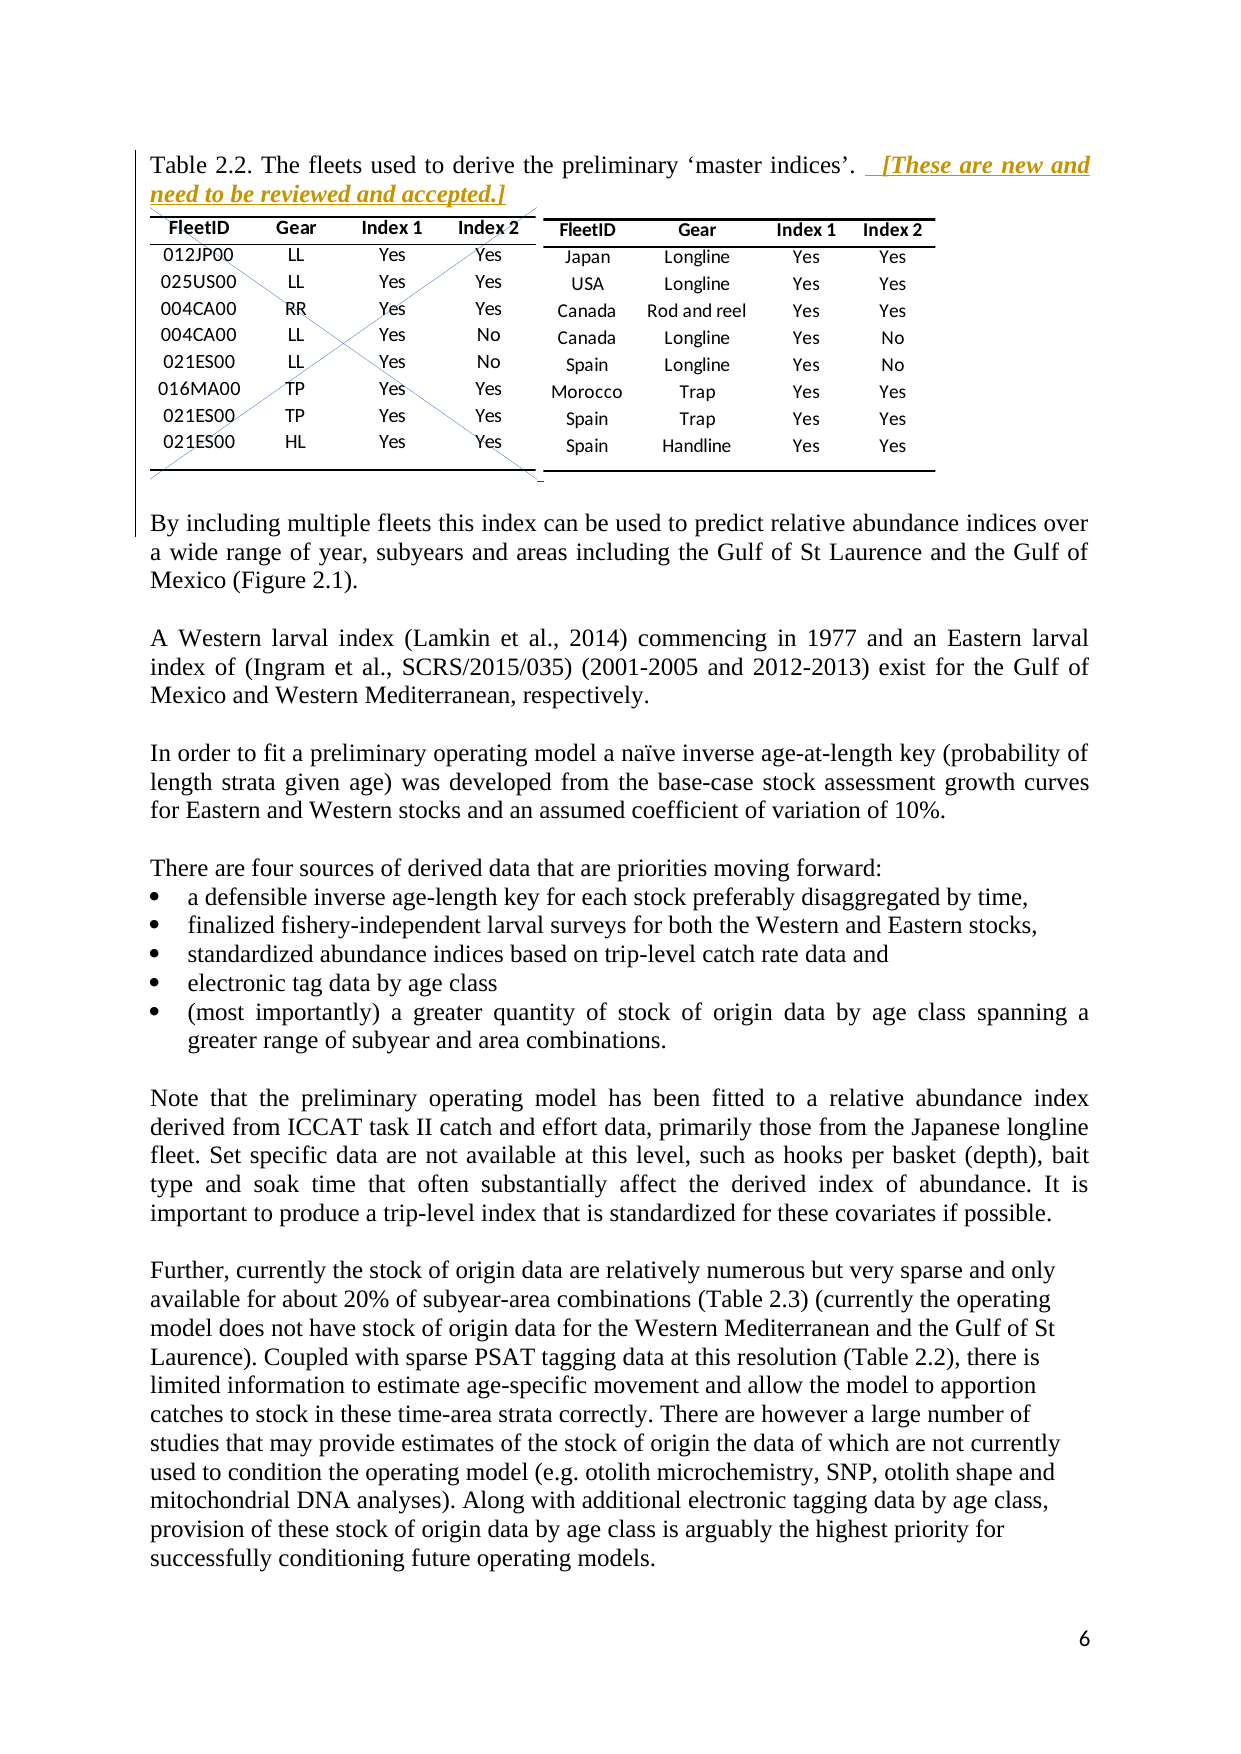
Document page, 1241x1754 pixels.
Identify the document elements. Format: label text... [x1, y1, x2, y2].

text By including multiple fleets this index can be used to predict relative abundance indices over a wide range of year, subyears and areas including the Gulf of St Laurence and the Gulf of Mexico (Figure 2.1). [150, 508, 1090, 594]
text Table 2.2. The fleets used to derive the preliminary ‘master indices’. [150, 150, 1090, 207]
list electronic tag data by age class [150, 968, 1090, 997]
list standardized abundance indices based on trip-level catch rate data and [150, 939, 1090, 968]
text A Western larval index (Lamkin et al., 2014) commencing in 1977 and an Eastern larval index of (Ingram et al., SCRS/2015/035) (2001-2005 and 2012-2013) exist for the Gulf of Mexico and Western Mediterranean, respectively. [150, 623, 1090, 709]
text Further, currently the stock of origin data are relatively numerous but very sparse and only available for about 20% of subyear-area combinations (Table 2.3) (currently the operating model does not have stock of origin data for the Western Mediterranean and the Gulf of St Laurence). Coupled with sparse PSAT tagging data at this resolution (Table 2.2), there is limited information to estimate age-specific movement and allow the model to apportion catches to stock in these time-area strata correctly. There are however a large number of studies that may provide estimates of the stock of origin the data of which are not currently used to condition the operating model (e.g. otolith microchemistry, SNP, otolith shape and mitochondrial DNA analyses). Along with additional electronic tagging data by age class, provision of these stock of origin data by age class is arguably the highest priority for successfully conditioning future operating models. [150, 1256, 1090, 1572]
list finalized fishery-independent larval surveys for both the Western and Eastern stocks, [150, 911, 1090, 939]
list a defensible inverse age-length key for each stock preferably disaggregated by time, [150, 882, 1090, 911]
list (most importantly) a greater quantity of stock of origin data by age class spanning a greater range of subyear and area combinations. [150, 997, 1090, 1054]
text Note that the preliminary operating model has been fitted to a relative abundance index derived from ICCAT task II catch and effort data, primarily those from the Japanese longline fleet. Set specific data are not available at this level, such as hooks per basket (depth), bait type and soak time that often substantially affect the derived index of abundance. It is important to produce a trip-level index that is standardized for these covariates if possible. [150, 1083, 1090, 1227]
text There are four sources of derived data that are priorities moving forward: [150, 853, 1090, 882]
text In order to fit a preliminary operating model a naïve inverse age-at-length key (probability of length strata given age) was developed from the base-case stock assessment growth curves for Eastern and Western stocks and an assumed coefficient of variation of 10%. [150, 738, 1090, 824]
